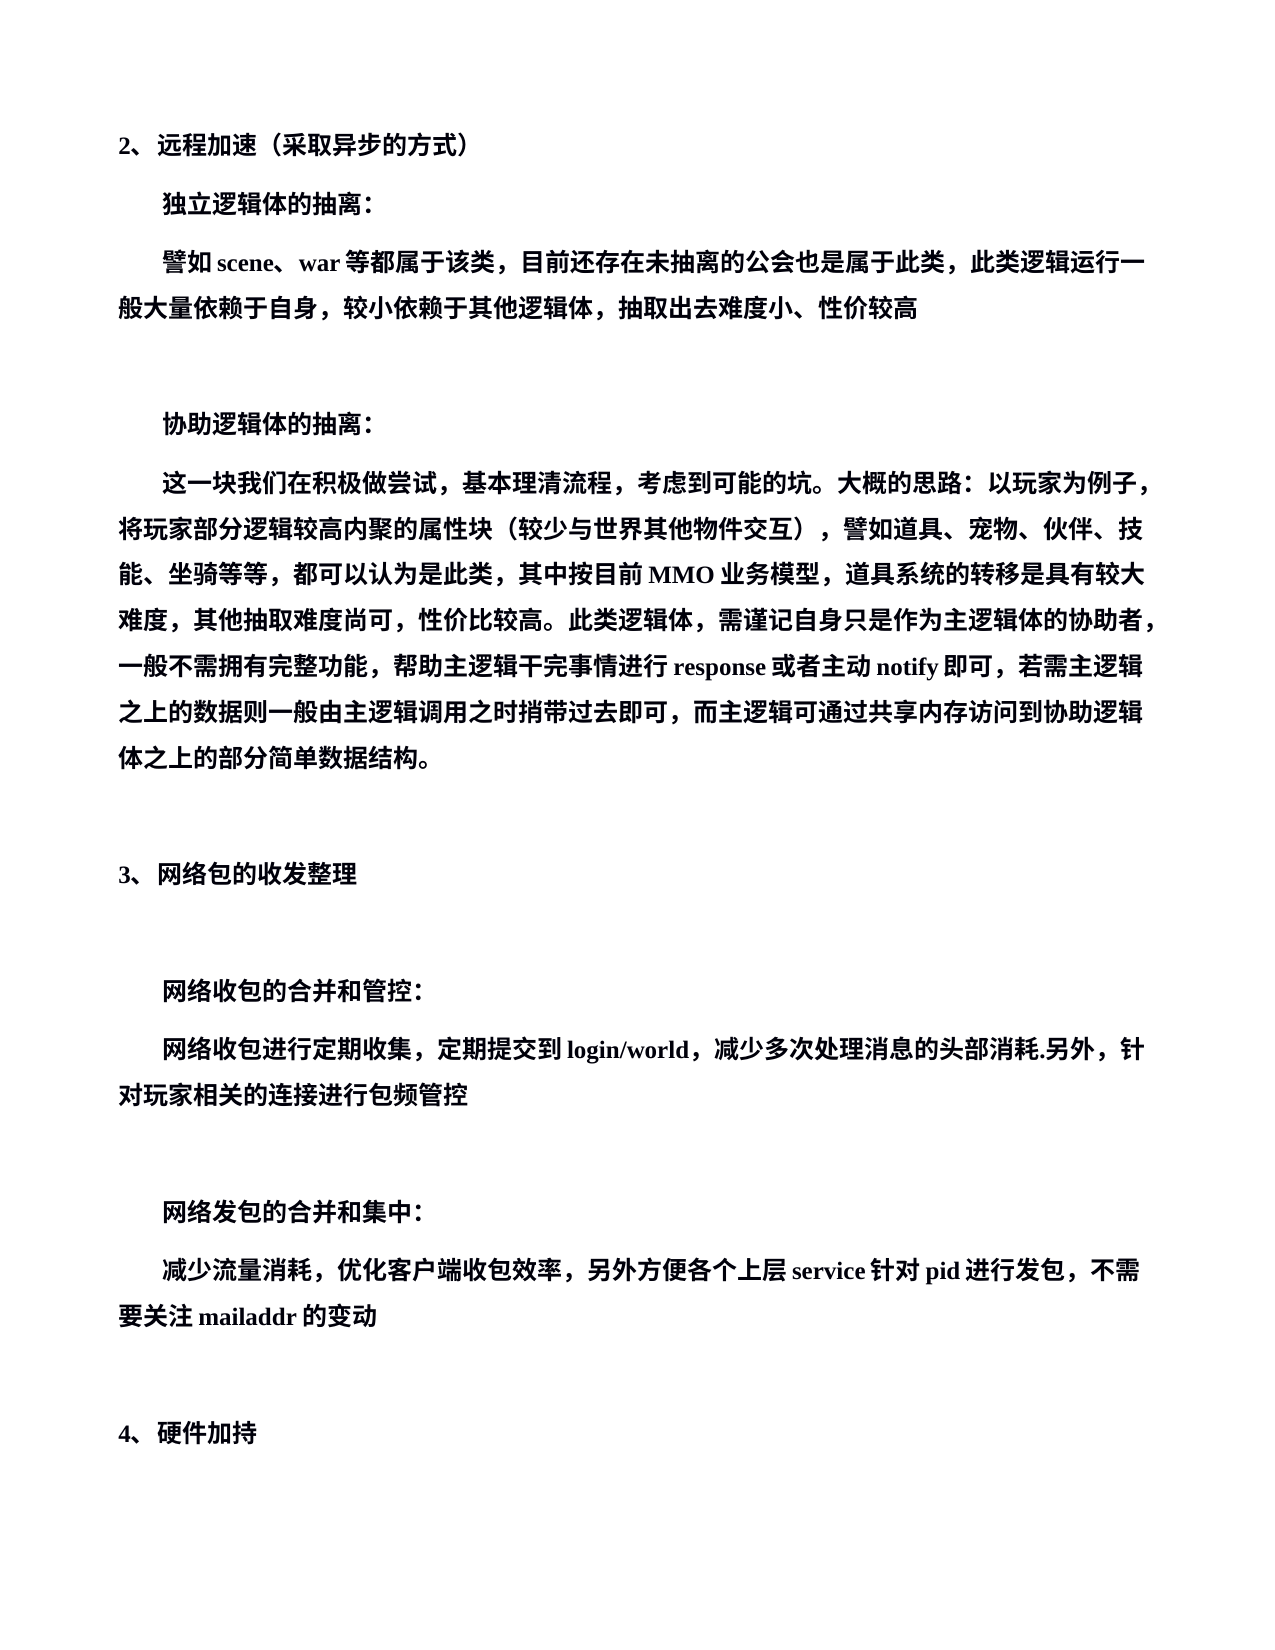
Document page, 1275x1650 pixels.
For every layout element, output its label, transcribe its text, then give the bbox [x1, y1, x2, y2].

list 网络收包的合并和管控： [118, 964, 1157, 1010]
list 远程加速（采取异步的方式） [118, 118, 1157, 164]
list 减少流量消耗，优化客户端收包效率，另外方便各个上层service针对pid进行发包，不需要关注mailaddr的变动 [118, 1243, 1157, 1335]
list 硬件加持 [118, 1406, 1157, 1451]
list 网络包的收发整理 [118, 847, 1157, 893]
list 网络发包的合并和集中： [118, 1185, 1157, 1231]
list 网络收包进行定期收集，定期提交到login/world，减少多次处理消息的头部消耗.另外，针对玩家相关的连接进行包频管控 [118, 1022, 1157, 1114]
list 独立逻辑体的抽离： [118, 176, 1157, 222]
list 协助逻辑体的抽离： [118, 397, 1157, 443]
list 这一块我们在积极做尝试，基本理清流程，考虑到可能的坑。大概的思路：以玩家为例子，将玩家部分逻辑较高内聚的属性块（较少与世界其他物件交互），譬如道具、宠物、伙伴、技能、坐骑等等，都可以认为是此类，其中按目前MMO业务模型，道具系统的转移是具有较大难度，其他抽取难度尚可，性价比较高。此类逻辑体，需谨记自身只是作为主逻辑体的协助者，一般不需拥有完整功能，帮助主逻辑干完事情进行response或者主动notify即可，若需主逻辑之上的数据则一般由主逻辑调用之时捎带过去即可，而主逻辑可通过共享内存访问到协助逻辑体之上的部分简单数据结构。 [118, 456, 1157, 776]
list 譬如scene、war等都属于该类，目前还存在未抽离的公会也是属于此类，此类逻辑运行一般大量依赖于自身，较小依赖于其他逻辑体，抽取出去难度小、性价较高 [118, 235, 1157, 326]
